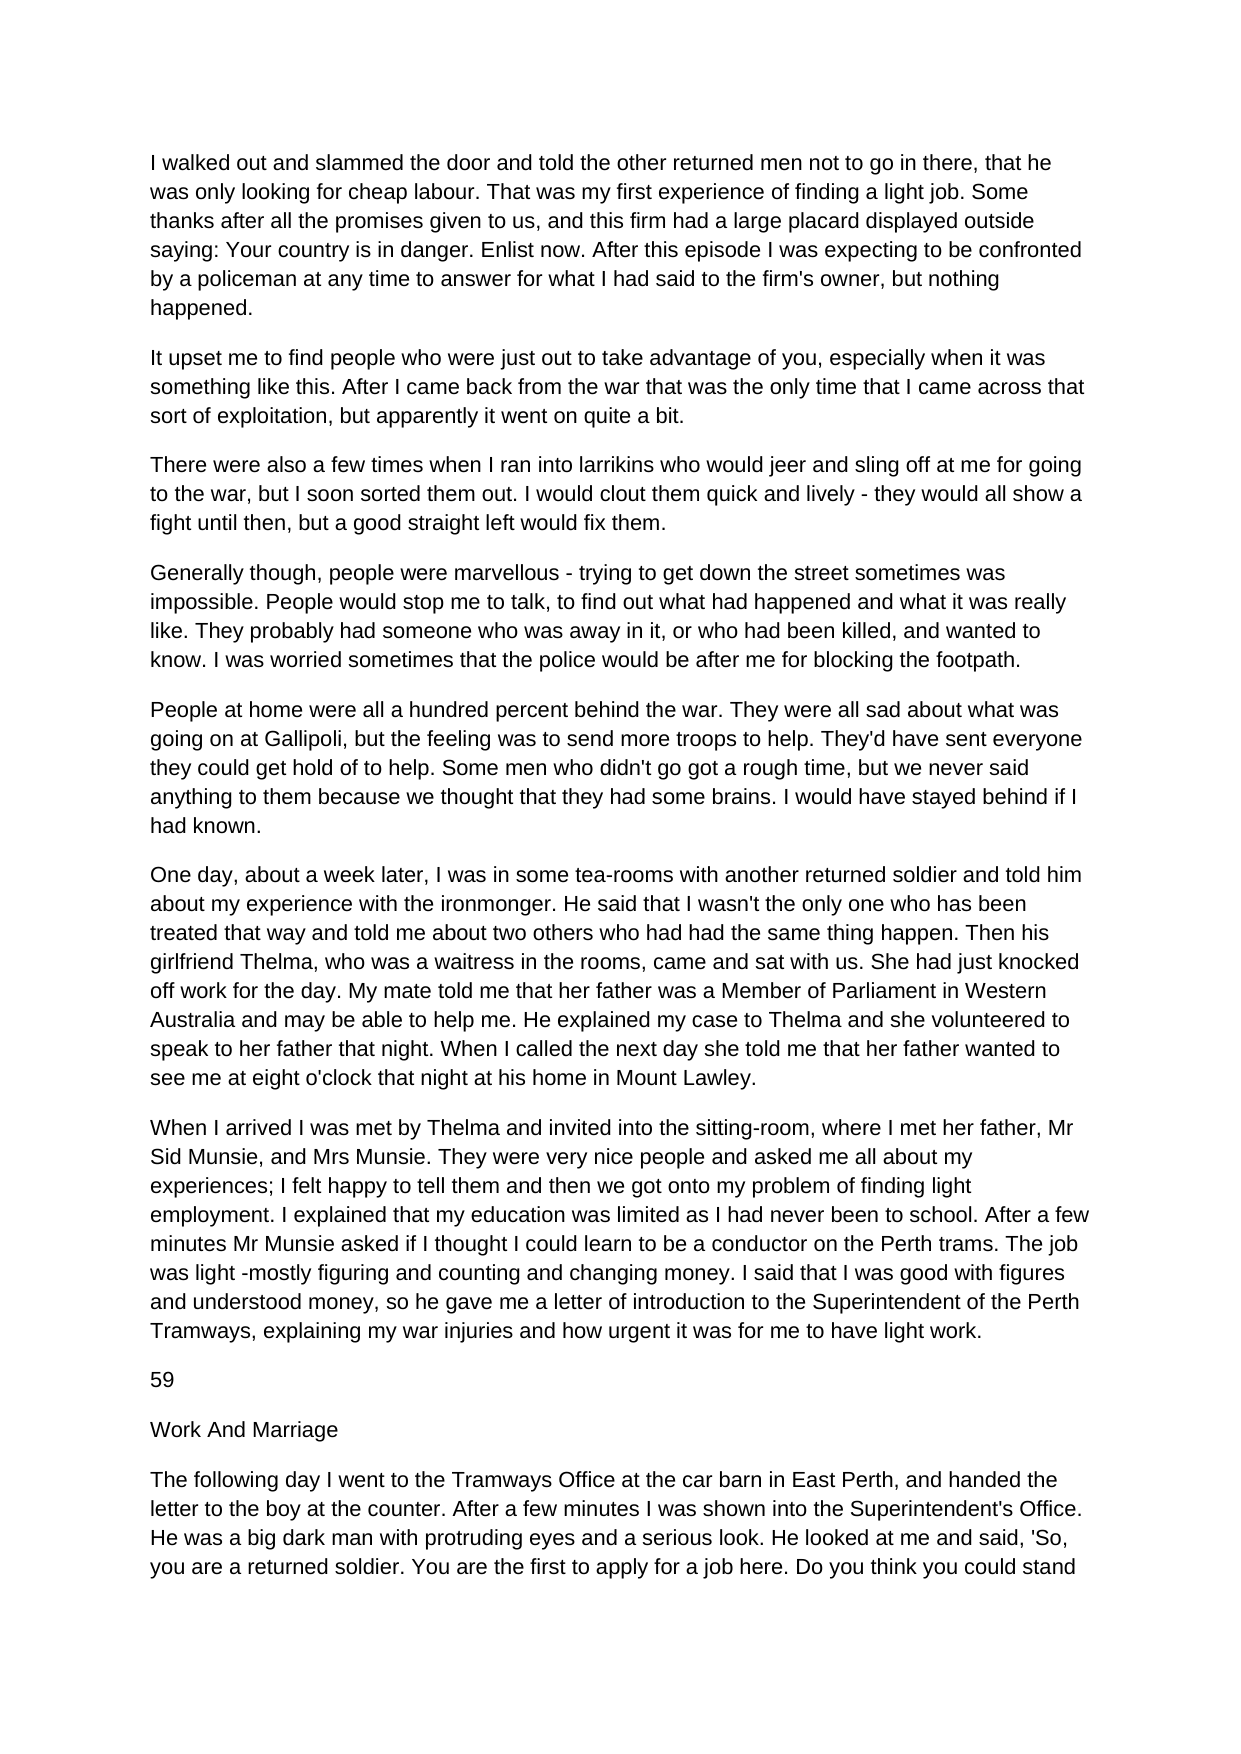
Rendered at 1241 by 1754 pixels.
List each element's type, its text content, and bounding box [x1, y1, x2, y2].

text It upset me to find people who were just out to take advantage of you, especially when it was something like this. After I came back from the war that was the only time that I came across that sort of exploitation, but apparently it went on quite a bit. [150, 344, 1090, 428]
text Work And Marriage [150, 1417, 1090, 1442]
text People at home were all a hundred percent behind the war. They were all sad about what was going on at Gallipoli, but the feeling was to send more troops to help. They'd have sent everyone they could get hold of to help. Some men who didn't go got a rough time, but we never said anything to them because we thought that they had some brains. I would have stayed behind if I had known. [150, 697, 1090, 838]
text There were also a few times when I ran into larrikins who would jeer and sling off at me for going to the war, but I soon sorted them out. I would clout them quick and lively - they would all show a fight until then, but a good straight left would fix them. [150, 452, 1090, 535]
text I walked out and slammed the door and told the other returned men not to go in there, that he was only looking for cheap labour. That was my first experience of finding a light job. Some thanks after all the promises given to us, and this firm had a large placard displayed outside saying: Your country is in danger. Enlist now. After this episode I was expecting to be confronted by a policeman at any time to answer for what I had said to the firm's owner, but nothing happened. [150, 150, 1090, 320]
text When I arrived I was met by Thelma and invited into the sitting-room, where I met her father, Mr Sid Munsie, and Mrs Munsie. They were very nice people and asked me all about my experiences; I felt happy to tell them and then we got onto my problem of finding light employment. I explained that my education was limited as I had never been to school. After a few minutes Mr Munsie asked if I thought I could learn to be a conductor on the Perth trams. The job was light -mostly figuring and counting and changing money. I said that I was good with figures and understood money, so he gave me a letter of introduction to the Superintendent of the Perth Tramways, explaining my war injuries and how urgent it was for me to have light work. [150, 1115, 1090, 1343]
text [150, 1467, 1090, 1579]
text Generally though, people were marvellous - trying to get down the street sometimes was impossible. People would stop me to talk, to find out what had happened and what it was really like. They probably had someone who was away in it, or who had been killed, and wanted to know. I was worried sometimes that the police would be after me for blocking the footpath. [150, 560, 1090, 672]
text 59 [150, 1367, 1090, 1392]
text One day, about a week later, I was in some tea-rooms with another returned soldier and told him about my experience with the ironmonger. He said that I wasn't the only one who has been treated that way and told me about two others who had had the same thing happen. Then his girlfriend Thelma, who was a waitress in the rooms, came and sat with us. She had just knocked off work for the day. My mate told me that her father was a Member of Parliament in Western Australia and may be able to help me. He explained my case to Thelma and she volunteered to speak to her father that night. When I called the next day she told me that her father wanted to see me at eight o'clock that night at his home in Mount Lawley. [150, 862, 1090, 1090]
